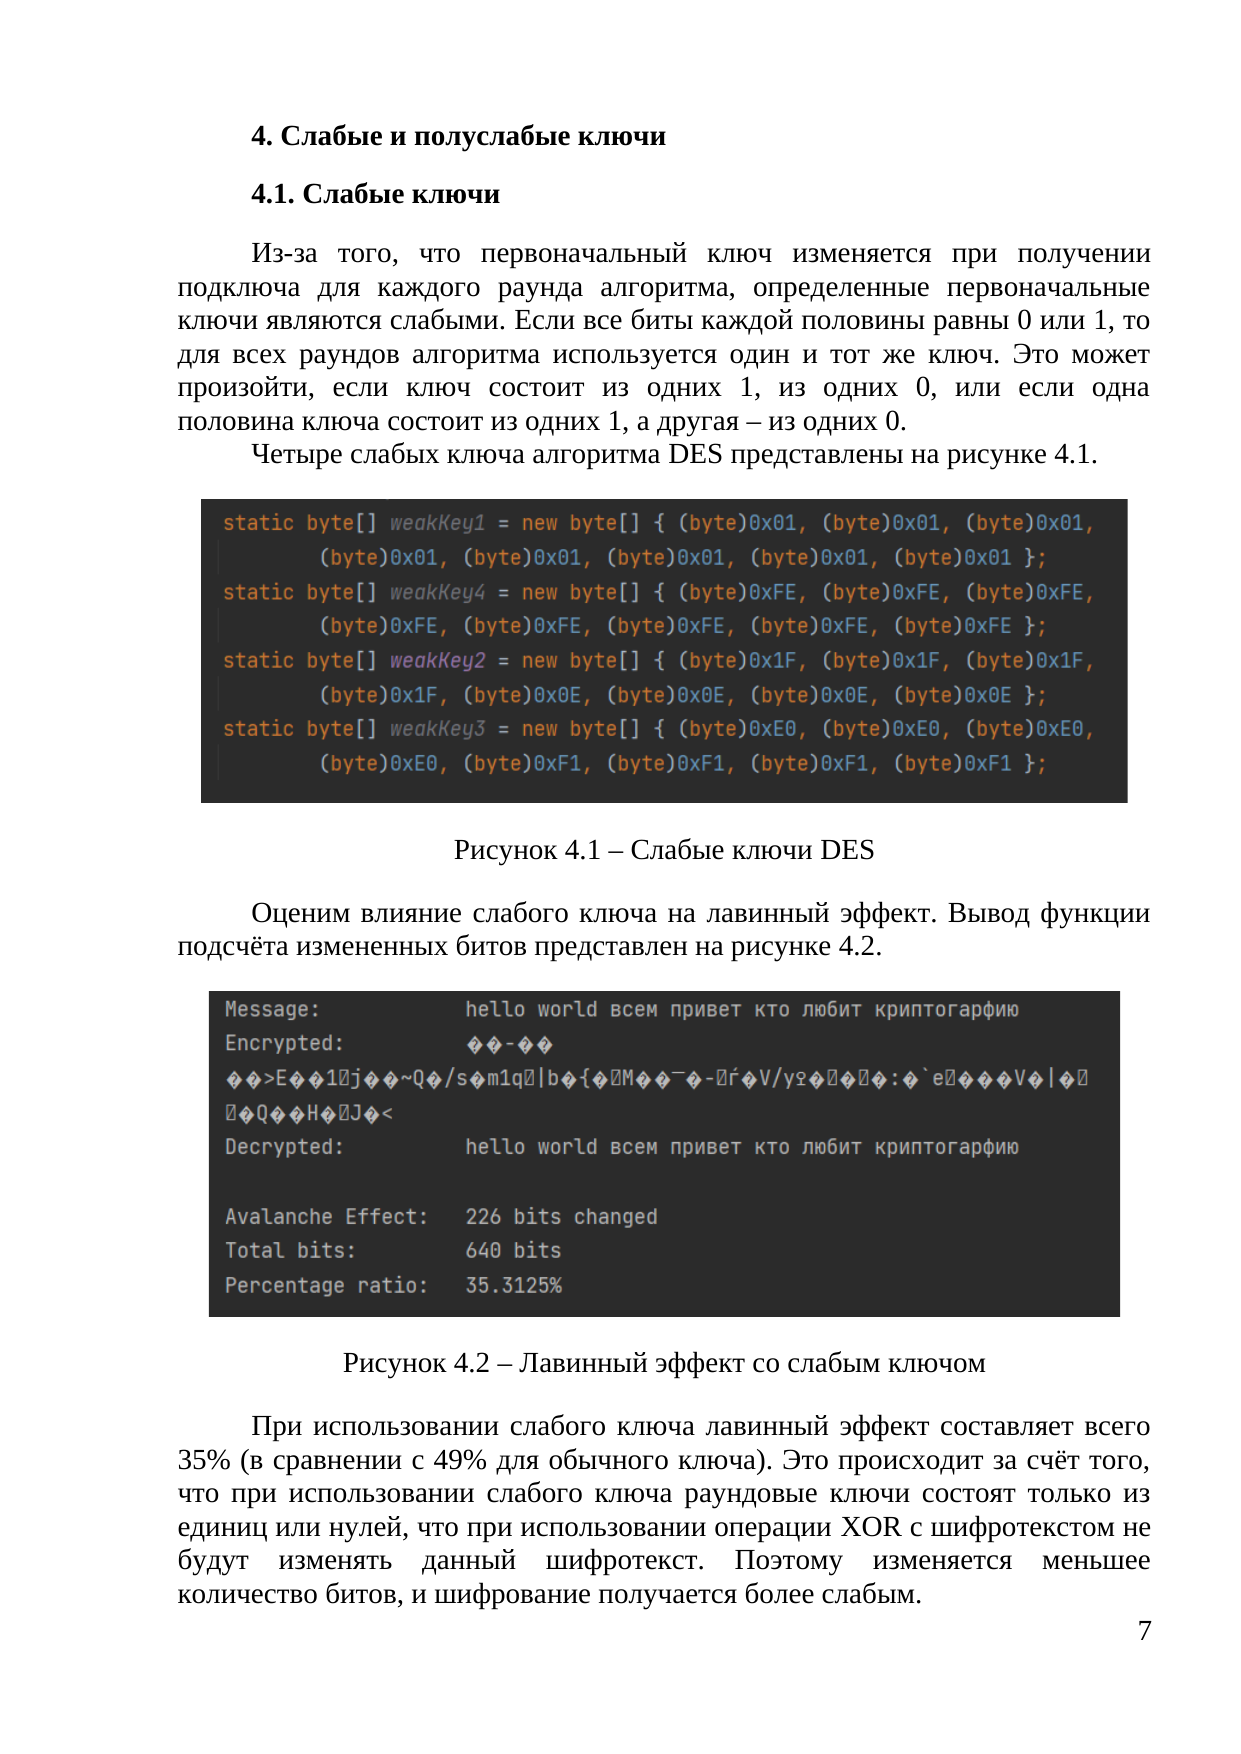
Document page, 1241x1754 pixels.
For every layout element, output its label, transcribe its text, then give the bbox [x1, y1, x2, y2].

text Оценим влияние слабого ключа на лавинный эффект. Вывод функции подсчёта измененных битов представлен на рисунке 4.2. [177, 895, 1152, 962]
picture [208, 991, 1121, 1317]
text Рисунок 4.2 – Лавинный эффект со слабым ключом [177, 1346, 1152, 1379]
picture [201, 499, 1128, 803]
text Из-за того, что первоначальный ключ изменяется при получении подключа для каждого раунда алгоритма, определенные первоначальные ключи являются слабыми. Если все биты каждой половины равны 0 или 1, то для всех раундов алгоритма используется один и тот же ключ. Это может произойти, если ключ состоит из одних 1, из одних 0, или если одна половина ключа состоит из одних 1, а другая – из одних 0. [177, 235, 1152, 436]
subtitle Слабые и полуслабые ключи [177, 118, 1152, 152]
text При использовании слабого ключа лавинный эффект составляет всего 35% (в сравнении с 49% для обычного ключа). Это происходит за счёт того, что при использовании слабого ключа раундовые ключи состоят только из единиц или нулей, что при использовании операции XOR с шифротекстом не будут изменять данный шифротекст. Поэтому изменяется меньшее количество битов, и шифрование получается более слабым. [177, 1408, 1152, 1609]
text Рисунок 4.1 – Слабые ключи DES [177, 832, 1152, 866]
subtitle Слабые ключи [177, 177, 1152, 210]
text Четыре слабых ключа алгоритма DES представлены на рисунке 4.1. [177, 436, 1152, 470]
